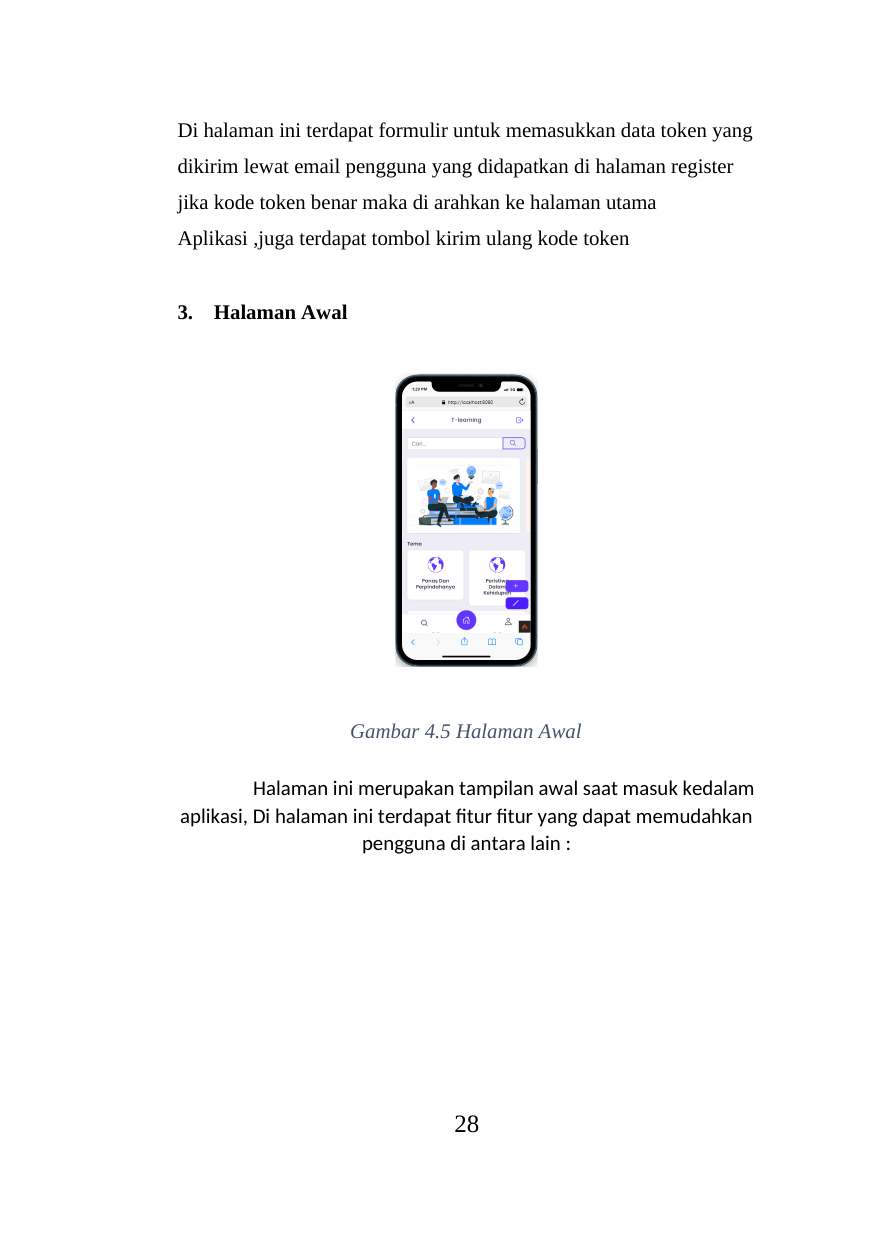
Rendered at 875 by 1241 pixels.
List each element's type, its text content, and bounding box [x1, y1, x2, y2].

text 3. Halaman Awal [177, 300, 756, 324]
text Gambar 4.5 Halaman Awal [177, 719, 756, 743]
picture [395, 373, 538, 667]
text Di halaman ini terdapat formulir untuk memasukkan data token yang dikirim lewat email pengguna yang didapatkan di halaman register jika kode token benar maka di arahkan ke halaman utama Aplikasi ,juga terdapat tombol kirim ulang kode token [177, 118, 756, 250]
text Halaman ini merupakan tampilan awal saat masuk kedalam aplikasi, Di halaman ini terdapat fitur fitur yang dapat memudahkan pengguna di antara lain : [177, 776, 756, 856]
